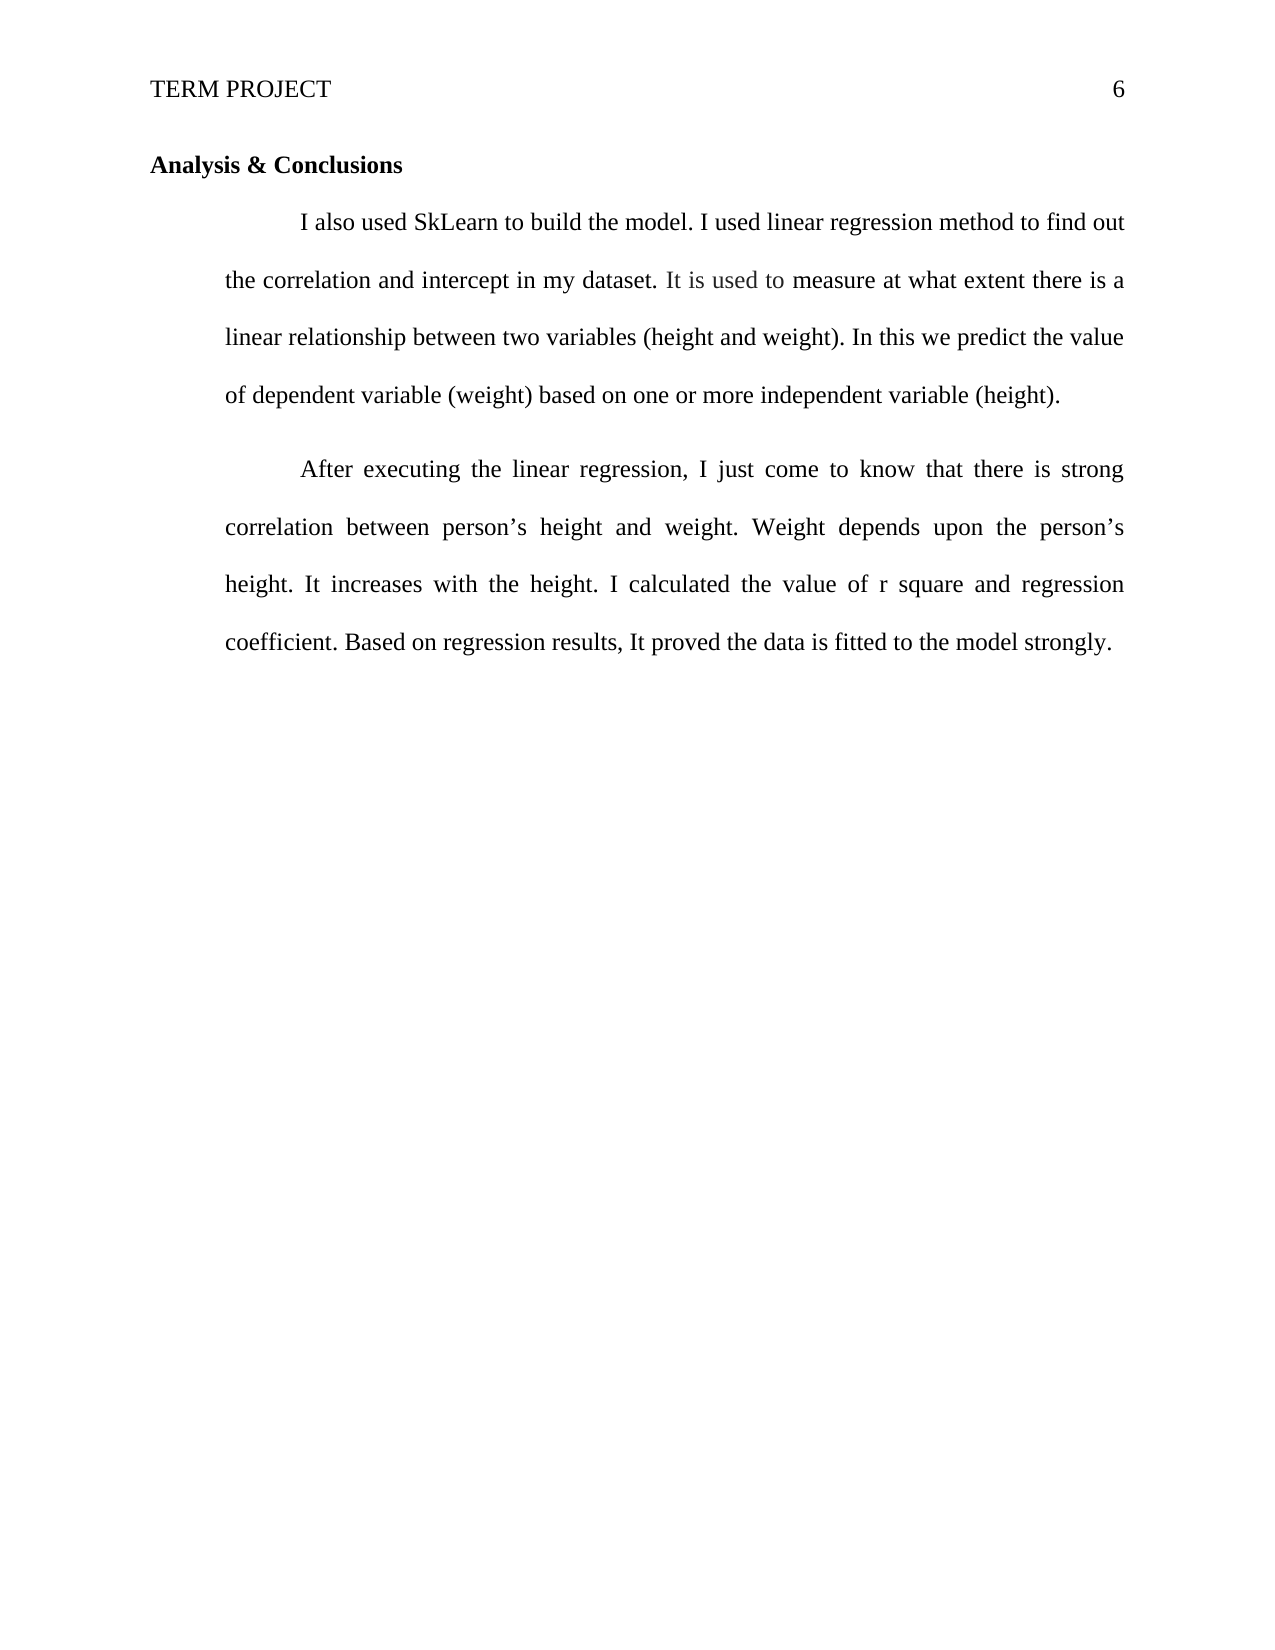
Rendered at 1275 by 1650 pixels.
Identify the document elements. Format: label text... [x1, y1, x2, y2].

text After executing the linear regression, I just come to know that there is strong correlation between person’s height and weight. Weight depends upon the person’s height. It increases with the height. I calculated the value of r square and regression coefficient. Based on regression results, It proved the data is fitted to the model strongly. [225, 454, 1125, 655]
text Analysis & Conclusions [150, 150, 1125, 179]
text I also used SkLearn to build the model. I used linear regression method to find out the correlation and intercept in my dataset. It is used to measure at what extent there is a linear relationship between two variables (height and weight). In this we predict the value of dependent variable (weight) based on one or more independent variable (height). [225, 207, 1125, 409]
